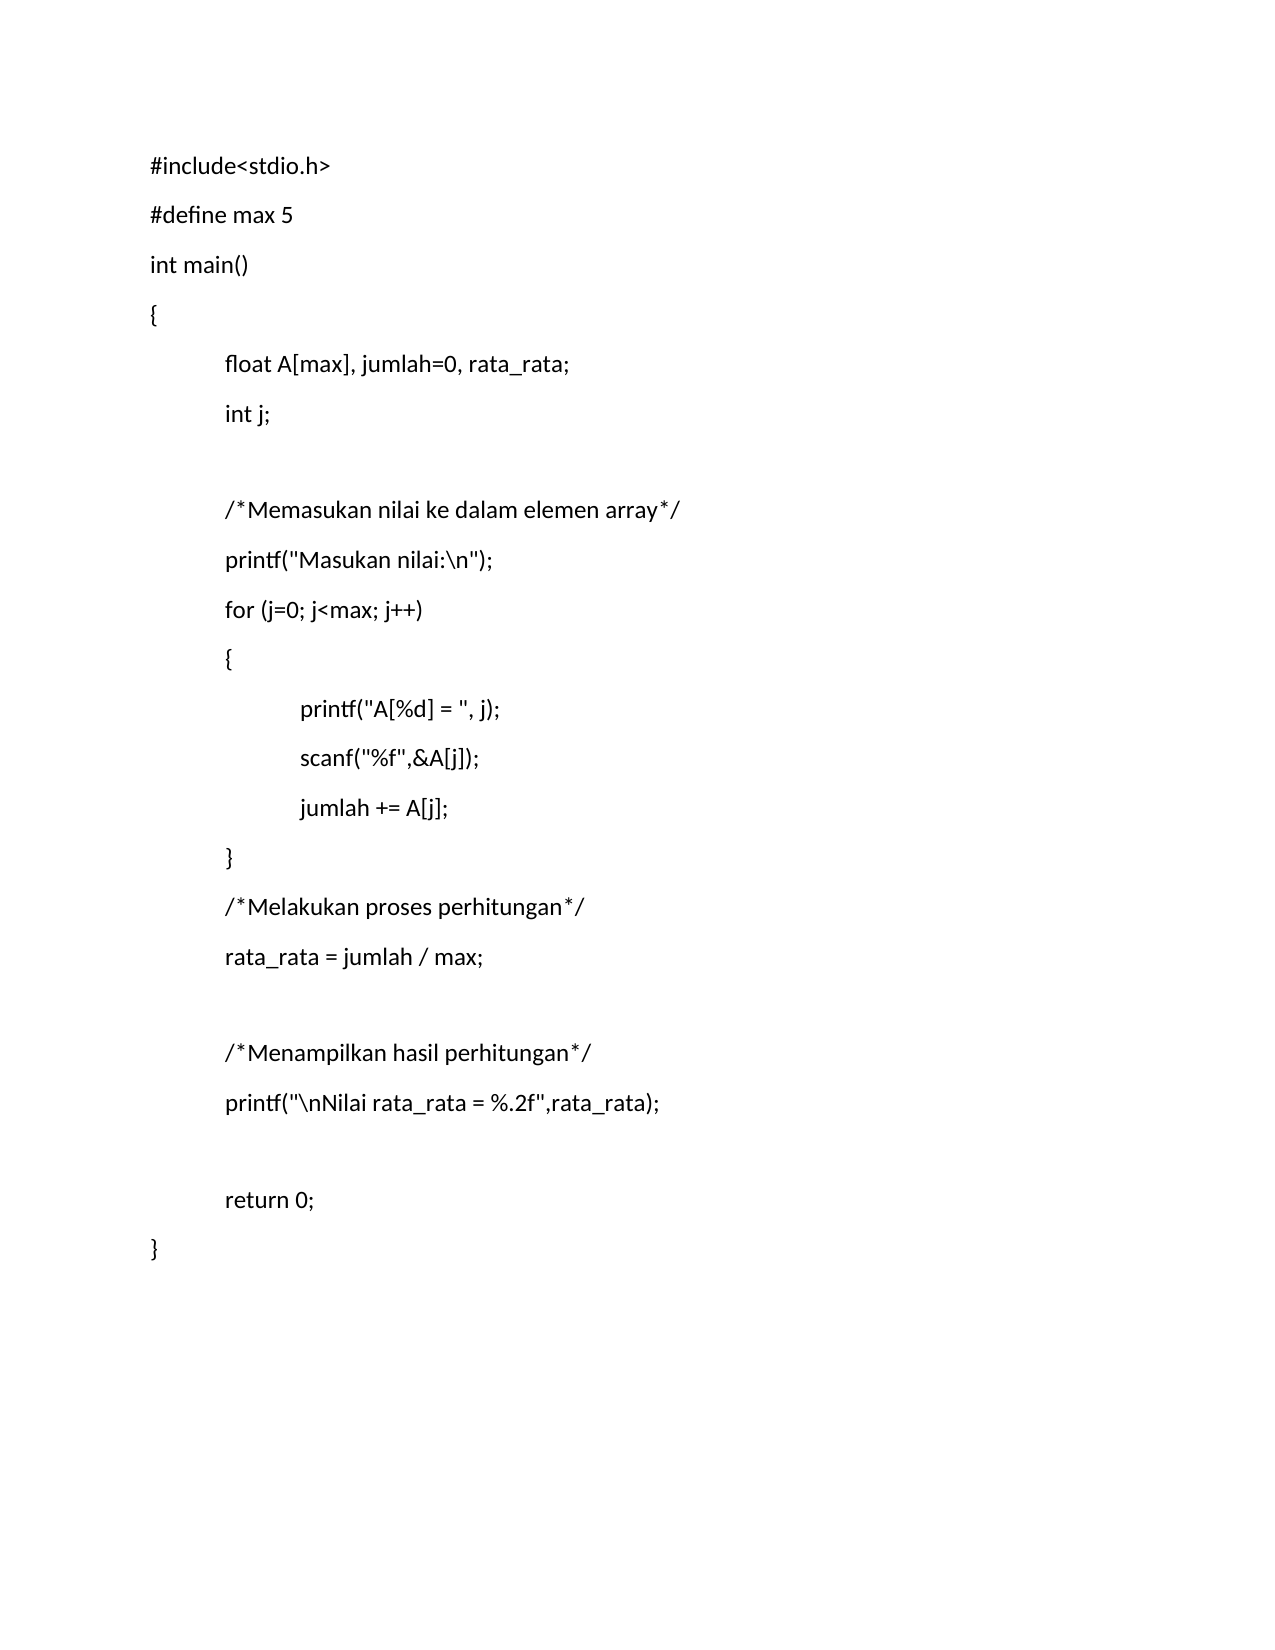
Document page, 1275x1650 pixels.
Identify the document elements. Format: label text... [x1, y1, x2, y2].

text /*Menampilkan hasil perhitungan*/ [150, 1037, 1125, 1068]
text #include<stdio.h> [150, 150, 1125, 181]
text { [150, 299, 1125, 329]
text jumlah += A[j]; [150, 792, 1125, 823]
text scanf("%f",&A[j]); [150, 742, 1125, 773]
text } [150, 842, 1125, 872]
text #define max 5 [150, 199, 1125, 230]
text printf("A[%d] = ", j); [150, 693, 1125, 723]
text } [150, 1233, 1125, 1264]
text rata_rata = jumlah / max; [150, 941, 1125, 971]
text printf("\nNilai rata_rata = %.2f",rata_rata); [150, 1087, 1125, 1118]
text printf("Masukan nilai:\n"); [150, 544, 1125, 575]
text { [150, 643, 1125, 674]
text float A[max], jumlah=0, rata_rata; [150, 348, 1125, 379]
text /*Melakukan proses perhitungan*/ [150, 891, 1125, 922]
text for (j=0; j<max; j++) [150, 594, 1125, 624]
text int main() [150, 249, 1125, 280]
text /*Memasukan nilai ke dalam elemen array*/ [150, 494, 1125, 525]
text return 0; [150, 1184, 1125, 1214]
text int j; [150, 398, 1125, 428]
